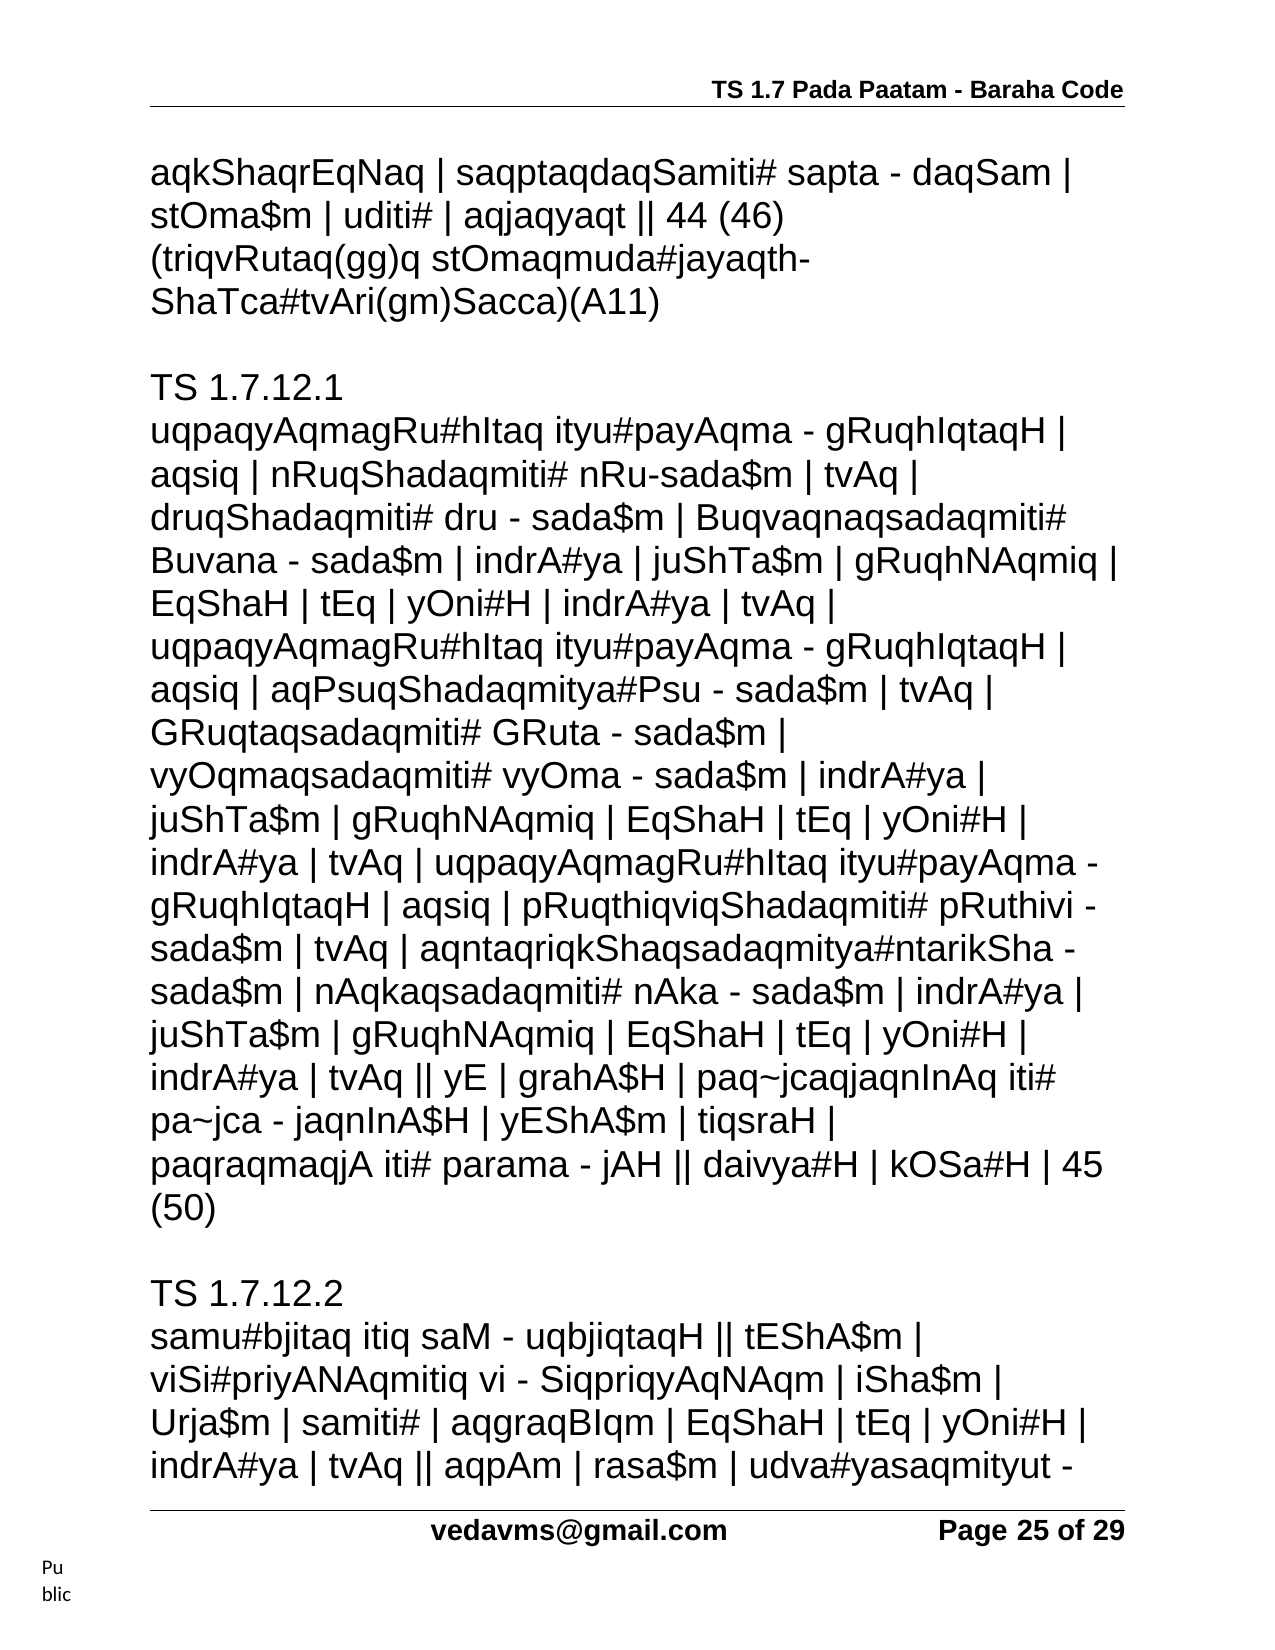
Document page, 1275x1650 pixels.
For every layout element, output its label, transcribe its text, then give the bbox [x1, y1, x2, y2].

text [150, 150, 1125, 236]
text uqpaqyAqmagRu#hItaq ityu#payAqma - gRuqhIqtaqH | aqsiq | nRuqShadaqmiti# nRu-sada$m | tvAq | druqShadaqmiti# dru - sada$m | Buqvaqnaqsadaqmiti# Buvana - sada$m | indrA#ya | juShTa$m | gRuqhNAqmiq | EqShaH | tEq | yOni#H | indrA#ya | tvAq | [150, 409, 1125, 624]
text TS 1.7.12.1 [150, 366, 1125, 409]
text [150, 1314, 1125, 1487]
text paqraqmaqjA iti# parama - jAH || daivya#H | kOSa#H | 45 (50) [150, 1142, 1125, 1228]
text uqpaqyAqmagRu#hItaq ityu#payAqma - gRuqhIqtaqH | aqsiq | aqPsuqShadaqmitya#Psu - sada$m | tvAq | GRuqtaqsadaqmiti# GRuta - sada$m | vyOqmaqsadaqmiti# vyOma - sada$m | indrA#ya | juShTa$m | gRuqhNAqmiq | EqShaH | tEq | yOni#H | indrA#ya | tvAq | uqpaqyAqmagRu#hItaq ityu#payAqma - gRuqhIqtaqH | aqsiq | pRuqthiqviqShadaqmiti# pRuthivi - sada$m | tvAq | aqntaqriqkShaqsadaqmitya#ntarikSha - sada$m | nAqkaqsadaqmiti# nAka - sada$m | indrA#ya | juShTa$m | gRuqhNAqmiq | EqShaH | tEq | yOni#H | indrA#ya | tvAq || yE | grahA$H | paq~jcaqjaqnInAq iti# pa~jca - jaqnInA$H | yEShA$m | tiqsraH | [150, 624, 1125, 1142]
text TS 1.7.12.2 [150, 1271, 1125, 1314]
text (triqvRutaq(gg)q stOmaqmuda#jayaqth-ShaTca#tvAri(gm)Sacca)(A11) [150, 236, 1125, 322]
